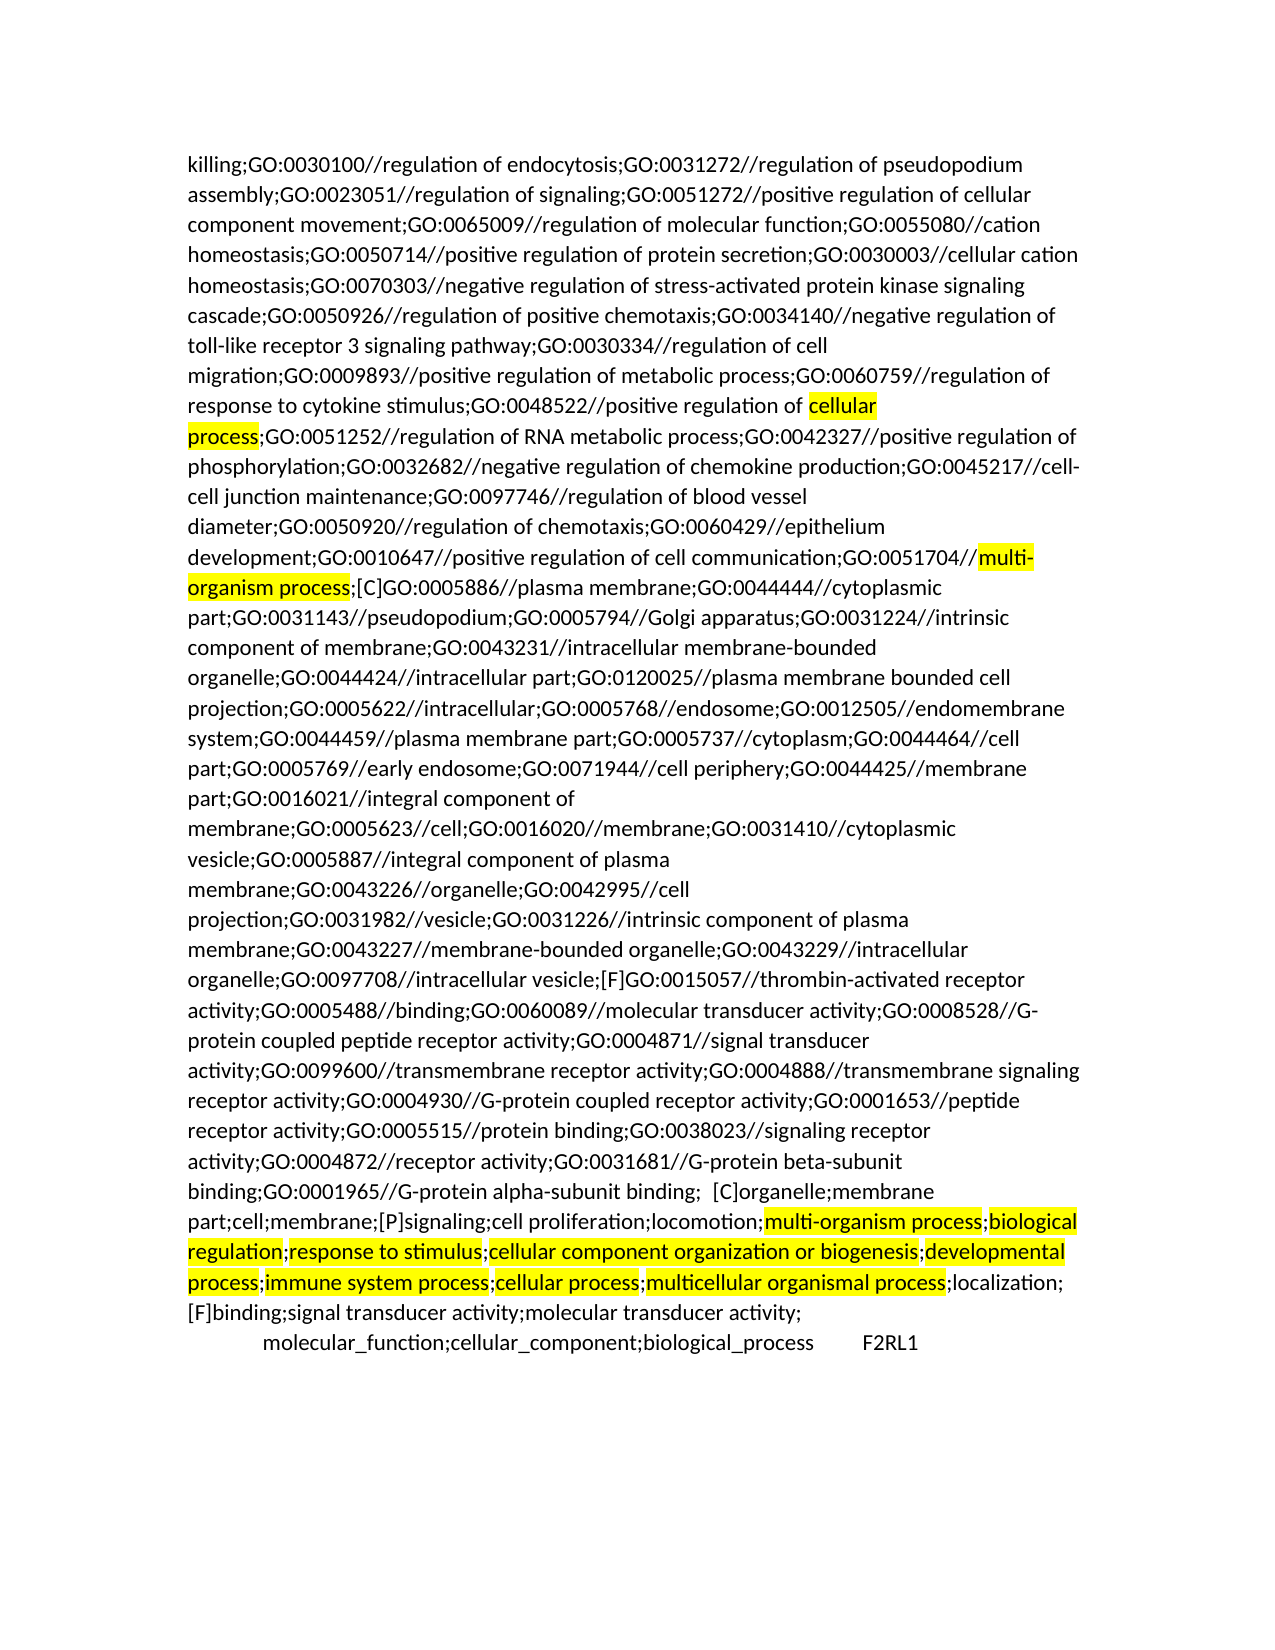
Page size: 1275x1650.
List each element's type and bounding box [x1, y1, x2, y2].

text [187, 150, 1087, 1356]
